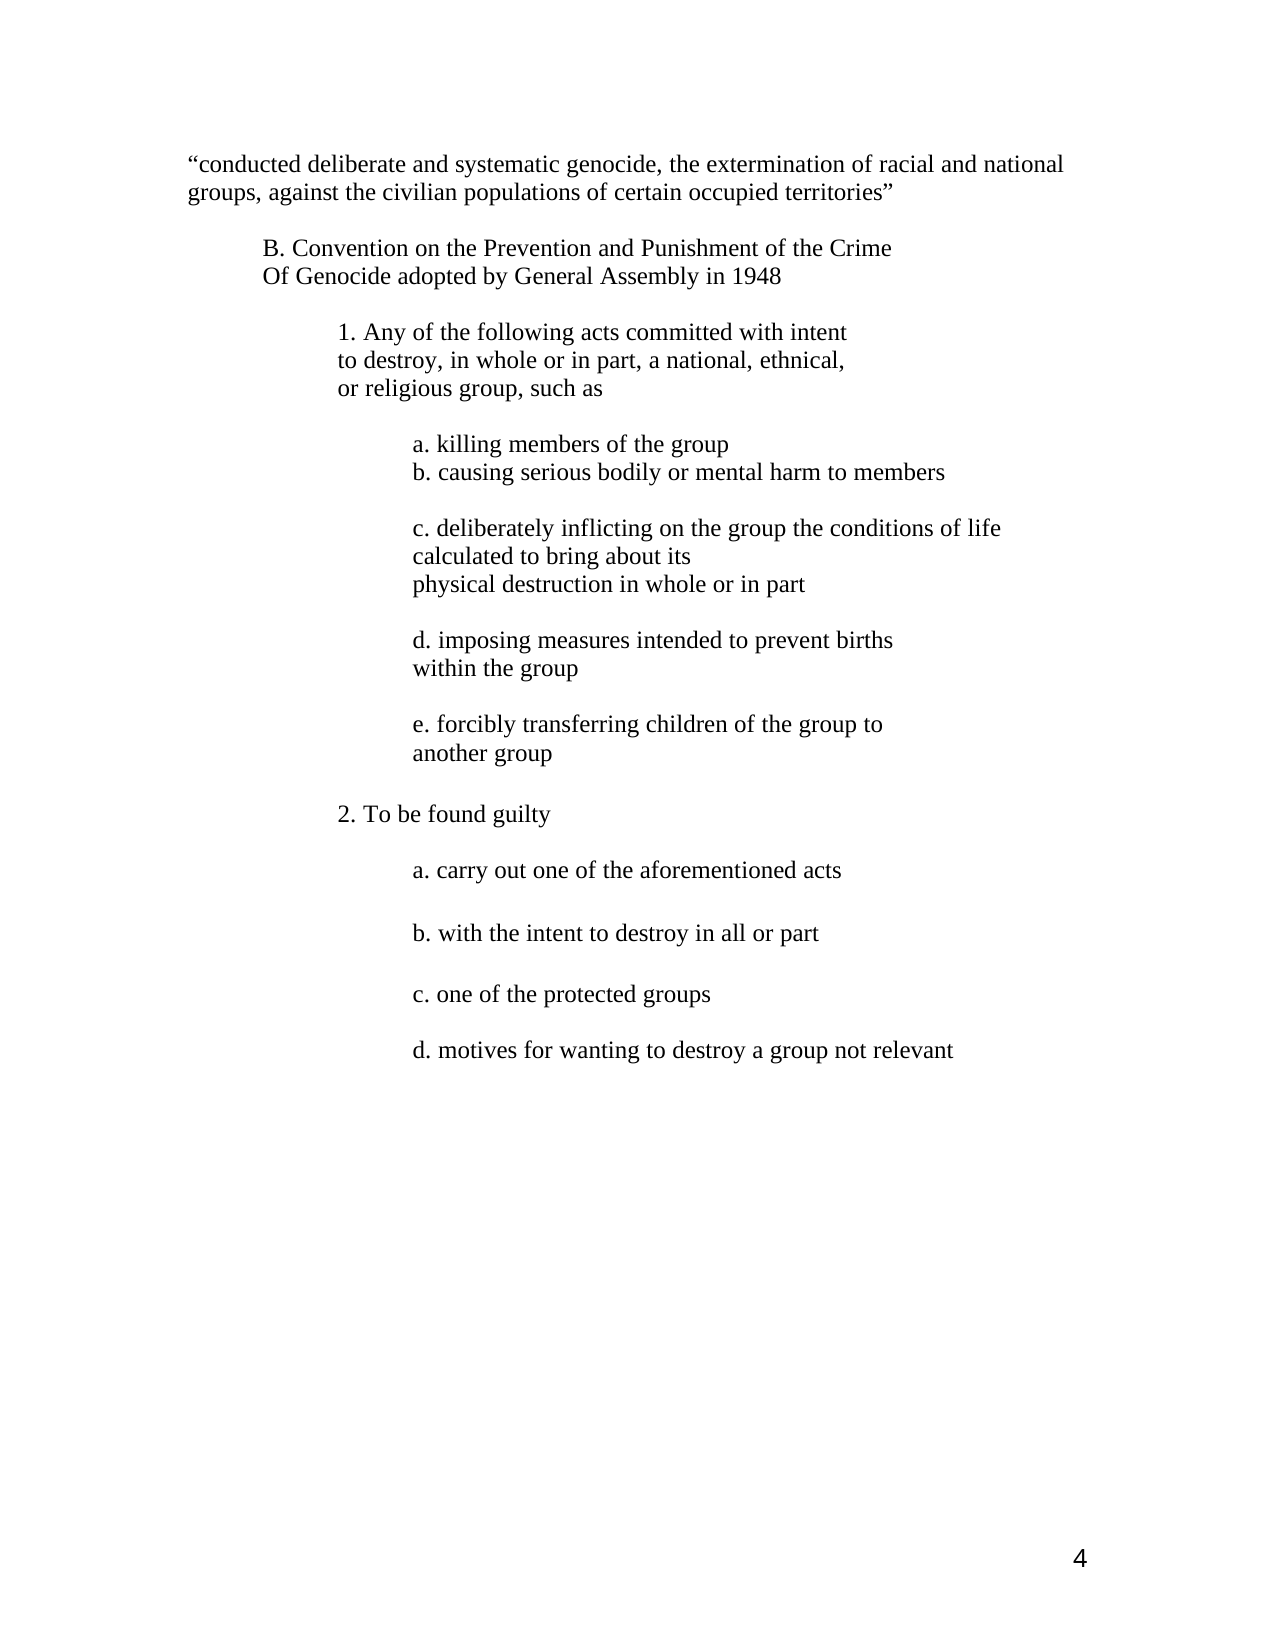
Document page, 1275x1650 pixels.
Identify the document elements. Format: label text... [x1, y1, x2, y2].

text d. imposing measures intended to prevent births [412, 626, 1087, 654]
text 2. To be found guilty [187, 800, 1087, 828]
text physical destruction in whole or in part [412, 570, 1087, 598]
text 1. Any of the following acts committed with intent [187, 318, 1087, 346]
text Of Genocide adopted by General Assembly in 1948 [187, 262, 1087, 290]
text within the group [412, 654, 1087, 682]
text or religious group, such as [187, 374, 1087, 402]
text a. carry out one of the aforementioned acts [187, 856, 1087, 884]
text e. forcibly transferring children of the group to [412, 710, 1087, 738]
text c. one of the protected groups [337, 980, 1087, 1008]
text a. killing members of the group [187, 430, 1087, 458]
text b. causing serious bodily or mental harm to members [412, 458, 1087, 486]
text “conducted deliberate and systematic genocide, the extermination of racial and national groups, against the civilian populations of certain occupied territories” [187, 150, 1087, 206]
text c. deliberately inflicting on the group the conditions of life calculated to bring about its [412, 514, 1087, 570]
text B. Convention on the Prevention and Punishment of the Crime [187, 234, 1087, 262]
text d. motives for wanting to destroy a group not relevant [412, 1036, 1087, 1064]
text to destroy, in whole or in part, a national, ethnical, [187, 346, 1087, 374]
text b. with the intent to destroy in all or part [412, 918, 1087, 946]
text another group [412, 738, 1087, 766]
